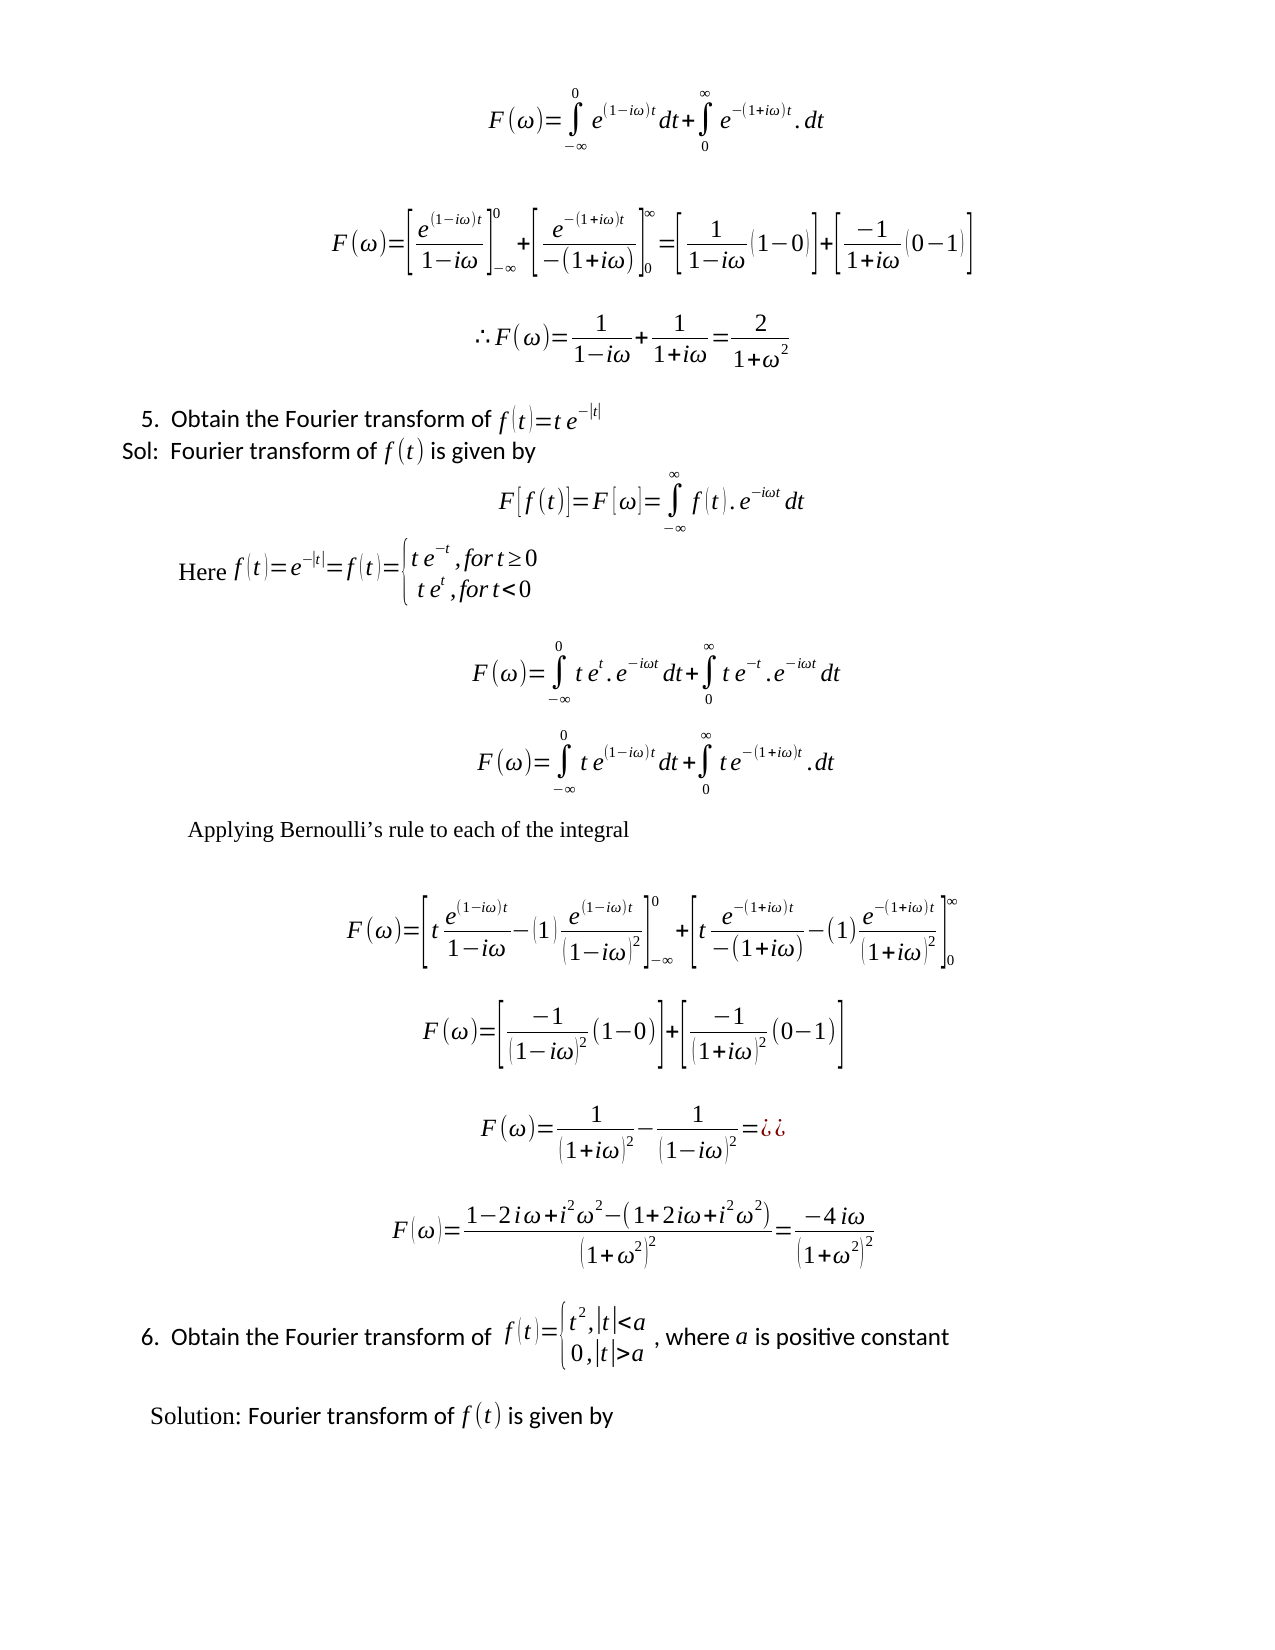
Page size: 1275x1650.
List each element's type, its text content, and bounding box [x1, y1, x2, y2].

text Applying Bernoulli’s rule to each of the integral [187, 816, 1125, 843]
list 5. Obtain the Fourier transform of [141, 403, 1125, 435]
list Solution: Fourier transform of is given by [150, 1400, 1125, 1431]
list Here [178, 537, 1125, 607]
list 6. Obtain the Fourier transform of , where is positive constant [141, 1301, 1125, 1372]
list Sol: Fourier transform of is given by [122, 435, 1125, 466]
